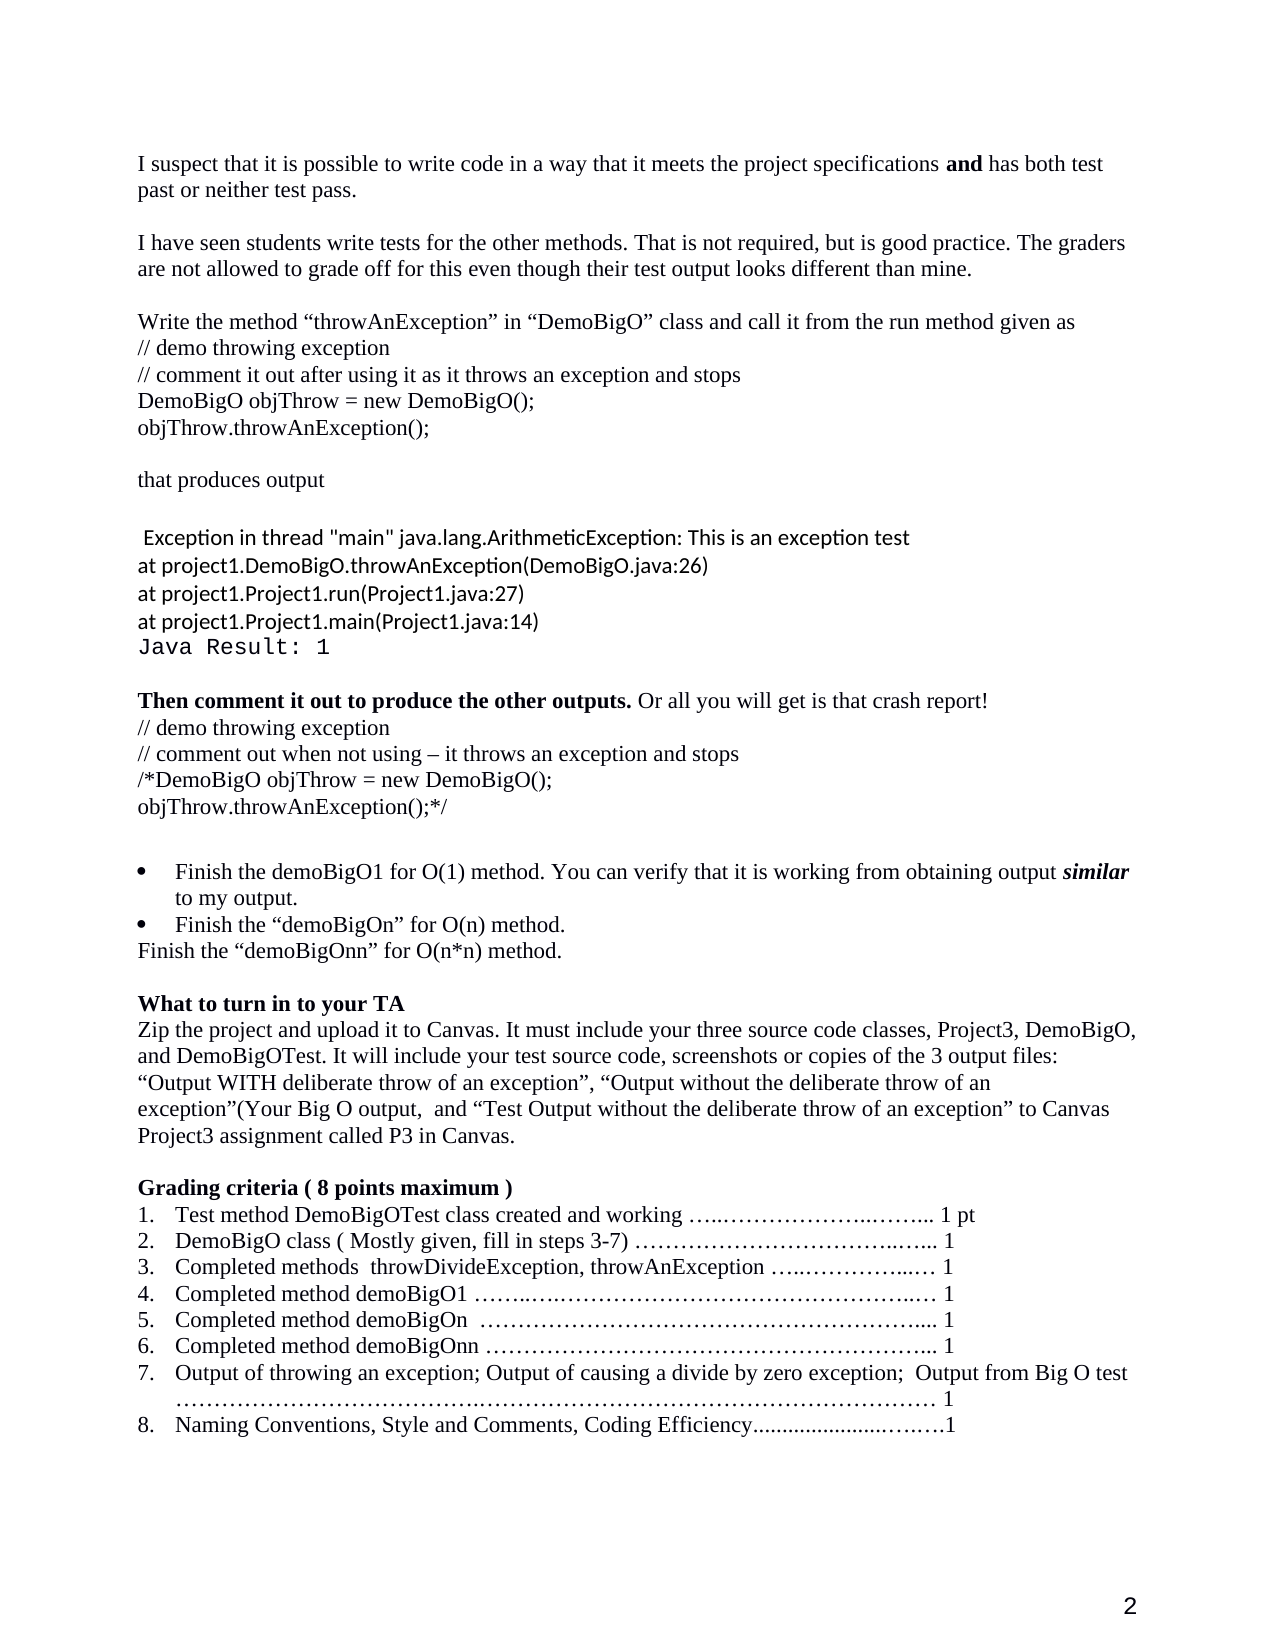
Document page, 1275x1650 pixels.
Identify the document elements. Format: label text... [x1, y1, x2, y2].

list Completed method demoBigO1 ……..….………………………………………..… 1 [137, 1280, 1138, 1306]
list Completed method demoBigOn ………………………………………………….... 1 [137, 1306, 1138, 1332]
list Finish the demoBigO1 for O(1) method. You can verify that it is working from obtaining output similar to my output. [137, 858, 1138, 911]
text // demo throwing exception [137, 714, 1138, 740]
text DemoBigO objThrow = new DemoBigO(); [137, 387, 1138, 413]
text Write the method “throwAnException” in “DemoBigO” class and call it from the run method given as [137, 308, 1138, 334]
text Finish the “demoBigOnn” for O(n*n) method. [137, 937, 1138, 963]
text I suspect that it is possible to write code in a way that it meets the project specifications and has both test past or neither test pass. [137, 150, 1138, 203]
text at project1.Project1.main(Project1.java:14) [137, 607, 1138, 635]
list DemoBigO class ( Mostly given, fill in steps 3-7) ……………………………..…... 1 [137, 1227, 1138, 1253]
text Zip the project and upload it to Canvas. It must include your three source code classes, Project3, DemoBigO, and DemoBigOTest. It will include your test source code, screenshots or copies of the 3 output files: “Output WITH deliberate throw of an exception”, “Output without the deliberate throw of an exception”(Your Big O output, and “Test Output without the deliberate throw of an exception” to Canvas Project3 assignment called P3 in Canvas. [137, 1016, 1138, 1148]
list Completed method demoBigOnn …………………………………………………... 1 [137, 1332, 1138, 1359]
list Completed methods throwDivideException, throwAnException …..…………...… 1 [137, 1253, 1138, 1280]
list Finish the “demoBigOn” for O(n) method. [137, 911, 1138, 937]
text objThrow.throwAnException(); [137, 413, 1138, 440]
text // demo throwing exception [137, 334, 1138, 361]
text // comment out when not using – it throws an exception and stops [137, 740, 1138, 767]
text What to turn in to your TA [137, 990, 1138, 1016]
text that produces output [137, 466, 1138, 493]
text Grading criteria ( 8 points maximum ) [137, 1174, 1138, 1201]
list Naming Conventions, Style and Comments, Coding Efficiency ….….1 [137, 1412, 1138, 1438]
text at project1.DemoBigO.throwAnException(DemoBigO.java:26) [137, 551, 1138, 579]
text objThrow.throwAnException();*/ [137, 793, 1138, 819]
list Test method DemoBigOTest class created and working …..………………..……... 1 pt [137, 1201, 1138, 1227]
list Output of throwing an exception; Output of causing a divide by zero exception; Output from Big O test ………………………………….…………………………………………………… 1 [137, 1359, 1138, 1412]
text /*DemoBigO objThrow = new DemoBigO(); [137, 767, 1138, 793]
text at project1.Project1.run(Project1.java:27) [137, 579, 1138, 607]
text Java Result: 1 [137, 635, 1138, 661]
text I have seen students write tests for the other methods. That is not required, but is good practice. The graders are not allowed to grade off for this even though their test output looks different than mine. [137, 229, 1138, 282]
text // comment it out after using it as it throws an exception and stops [137, 361, 1138, 387]
text Then comment it out to produce the other outputs. Or all you will get is that crash report! [137, 687, 1138, 714]
text Exception in thread "main" java.lang.ArithmeticException: This is an exception test [137, 523, 1138, 551]
